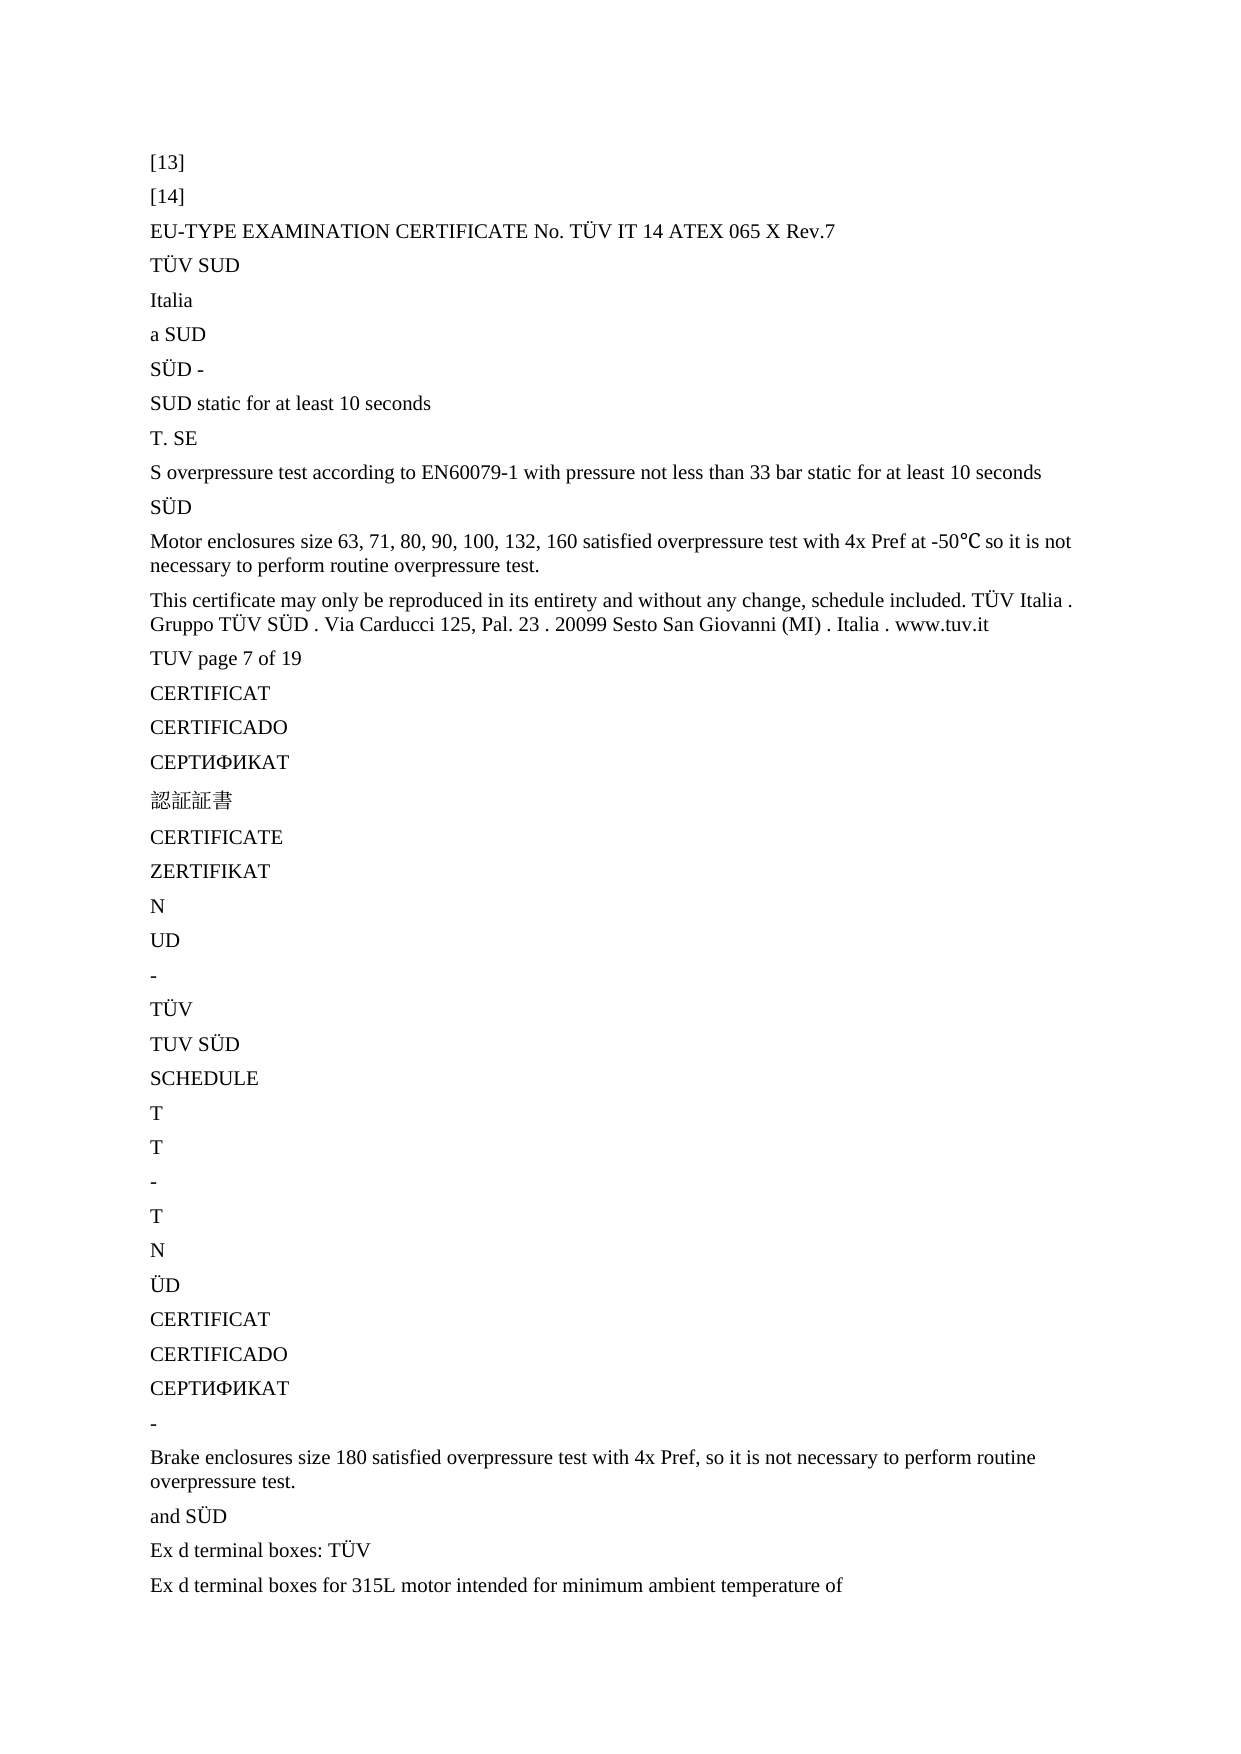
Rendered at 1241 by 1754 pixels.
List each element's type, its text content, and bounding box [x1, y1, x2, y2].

text TUV SÜD [150, 1031, 1090, 1056]
text 認証証書 [150, 784, 1090, 814]
text SCHEDULE [150, 1066, 1090, 1090]
text S overpressure test according to EN60079-1 with pressure not less than 33 bar static for at least 10 seconds [150, 460, 1090, 484]
text SÜD [150, 495, 1090, 519]
text EU-TYPE EXAMINATION CERTIFICATE No. TÜV IT 14 ATEX 065 X Rev.7 [150, 219, 1090, 243]
text N [150, 893, 1090, 918]
text CERTIFICAT [150, 1307, 1090, 1331]
text T [150, 1100, 1090, 1124]
text CERTIFICADO [150, 1342, 1090, 1366]
text T [150, 1204, 1090, 1228]
text and SÜD [150, 1504, 1090, 1528]
text CERTIFICAT [150, 681, 1090, 705]
text SÜD - [150, 357, 1090, 381]
text SUD static for at least 10 seconds [150, 391, 1090, 415]
text СЕРТИФИКАТ [150, 1376, 1090, 1400]
text TÜV SUD [150, 253, 1090, 277]
text UD [150, 928, 1090, 952]
text TUV page 7 of 19 [150, 646, 1090, 670]
text T [150, 1135, 1090, 1159]
text СЕРТИФИКАТ [150, 750, 1090, 774]
text CERTIFICADO [150, 715, 1090, 739]
text CERTIFICATE [150, 824, 1090, 849]
text - [150, 962, 1090, 987]
text T. SE [150, 426, 1090, 450]
text Ex d terminal boxes: TÜV [150, 1538, 1090, 1562]
text [13] [150, 150, 1090, 174]
text a SUD [150, 322, 1090, 346]
text N [150, 1238, 1090, 1262]
text ZERTIFIKAT [150, 859, 1090, 883]
text TÜV [150, 997, 1090, 1021]
text Italia [150, 288, 1090, 312]
text - [150, 1169, 1090, 1193]
text Brake enclosures size 180 satisfied overpressure test with 4x Pref, so it is not necessary to perform routine overpressure test. [150, 1445, 1090, 1493]
text This certificate may only be reproduced in its entirety and without any change, schedule included. TÜV Italia . Gruppo TÜV SÜD . Via Carducci 125, Pal. 23 . 20099 Sesto San Giovanni (MI) . Italia . www.tuv.it [150, 588, 1090, 636]
text Motor enclosures size 63, 71, 80, 90, 100, 132, 160 satisfied overpressure test with 4x Pref at -50℃ so it is not necessary to perform routine overpressure test. [150, 529, 1090, 577]
text Ex d terminal boxes for 315L motor intended for minimum ambient temperature of [150, 1573, 1090, 1597]
text ÜD [150, 1273, 1090, 1297]
text [14] [150, 184, 1090, 208]
text - [150, 1411, 1090, 1435]
